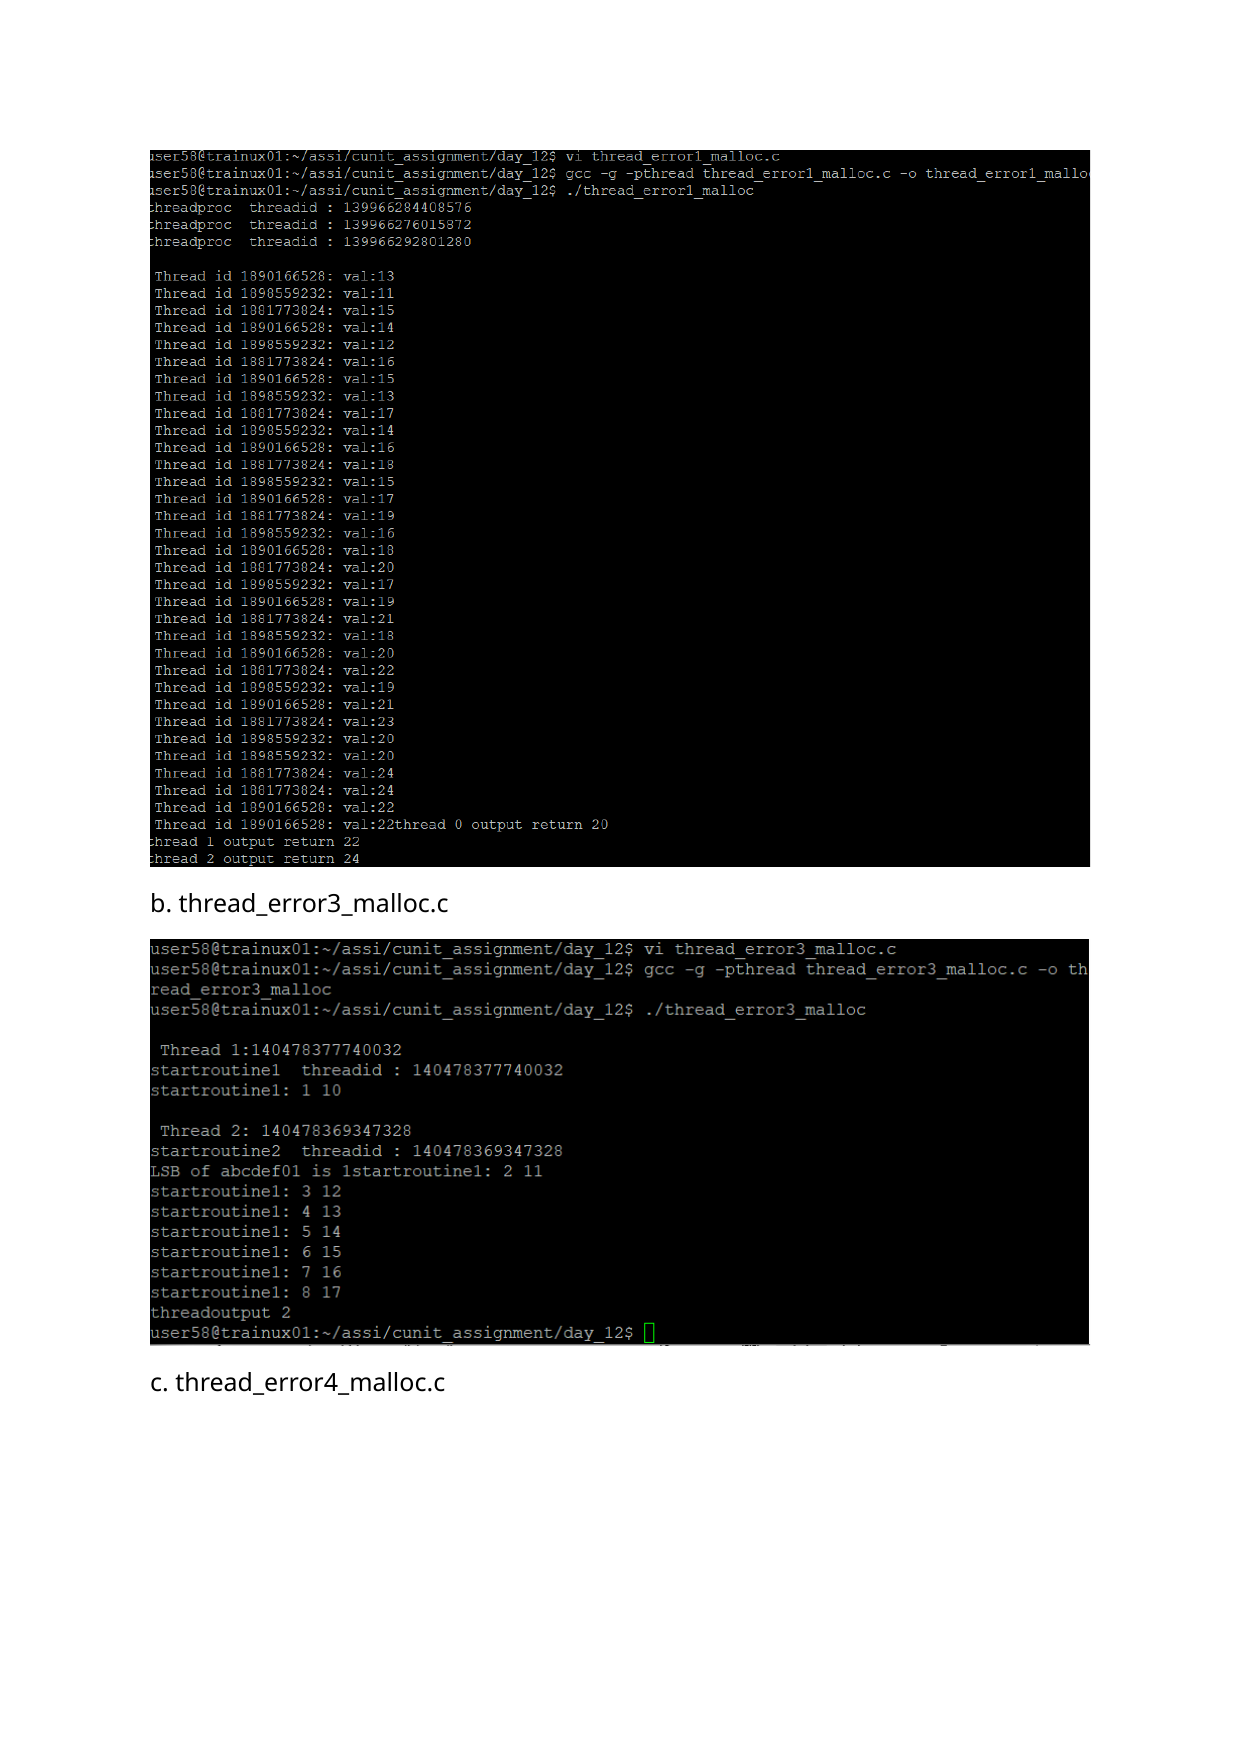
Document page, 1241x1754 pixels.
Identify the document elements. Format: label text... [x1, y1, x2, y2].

text c. thread_error4_malloc.c [150, 1365, 1090, 1399]
picture [150, 150, 1091, 867]
picture [150, 939, 1091, 1346]
text b. thread_error3_malloc.c [150, 886, 1090, 920]
